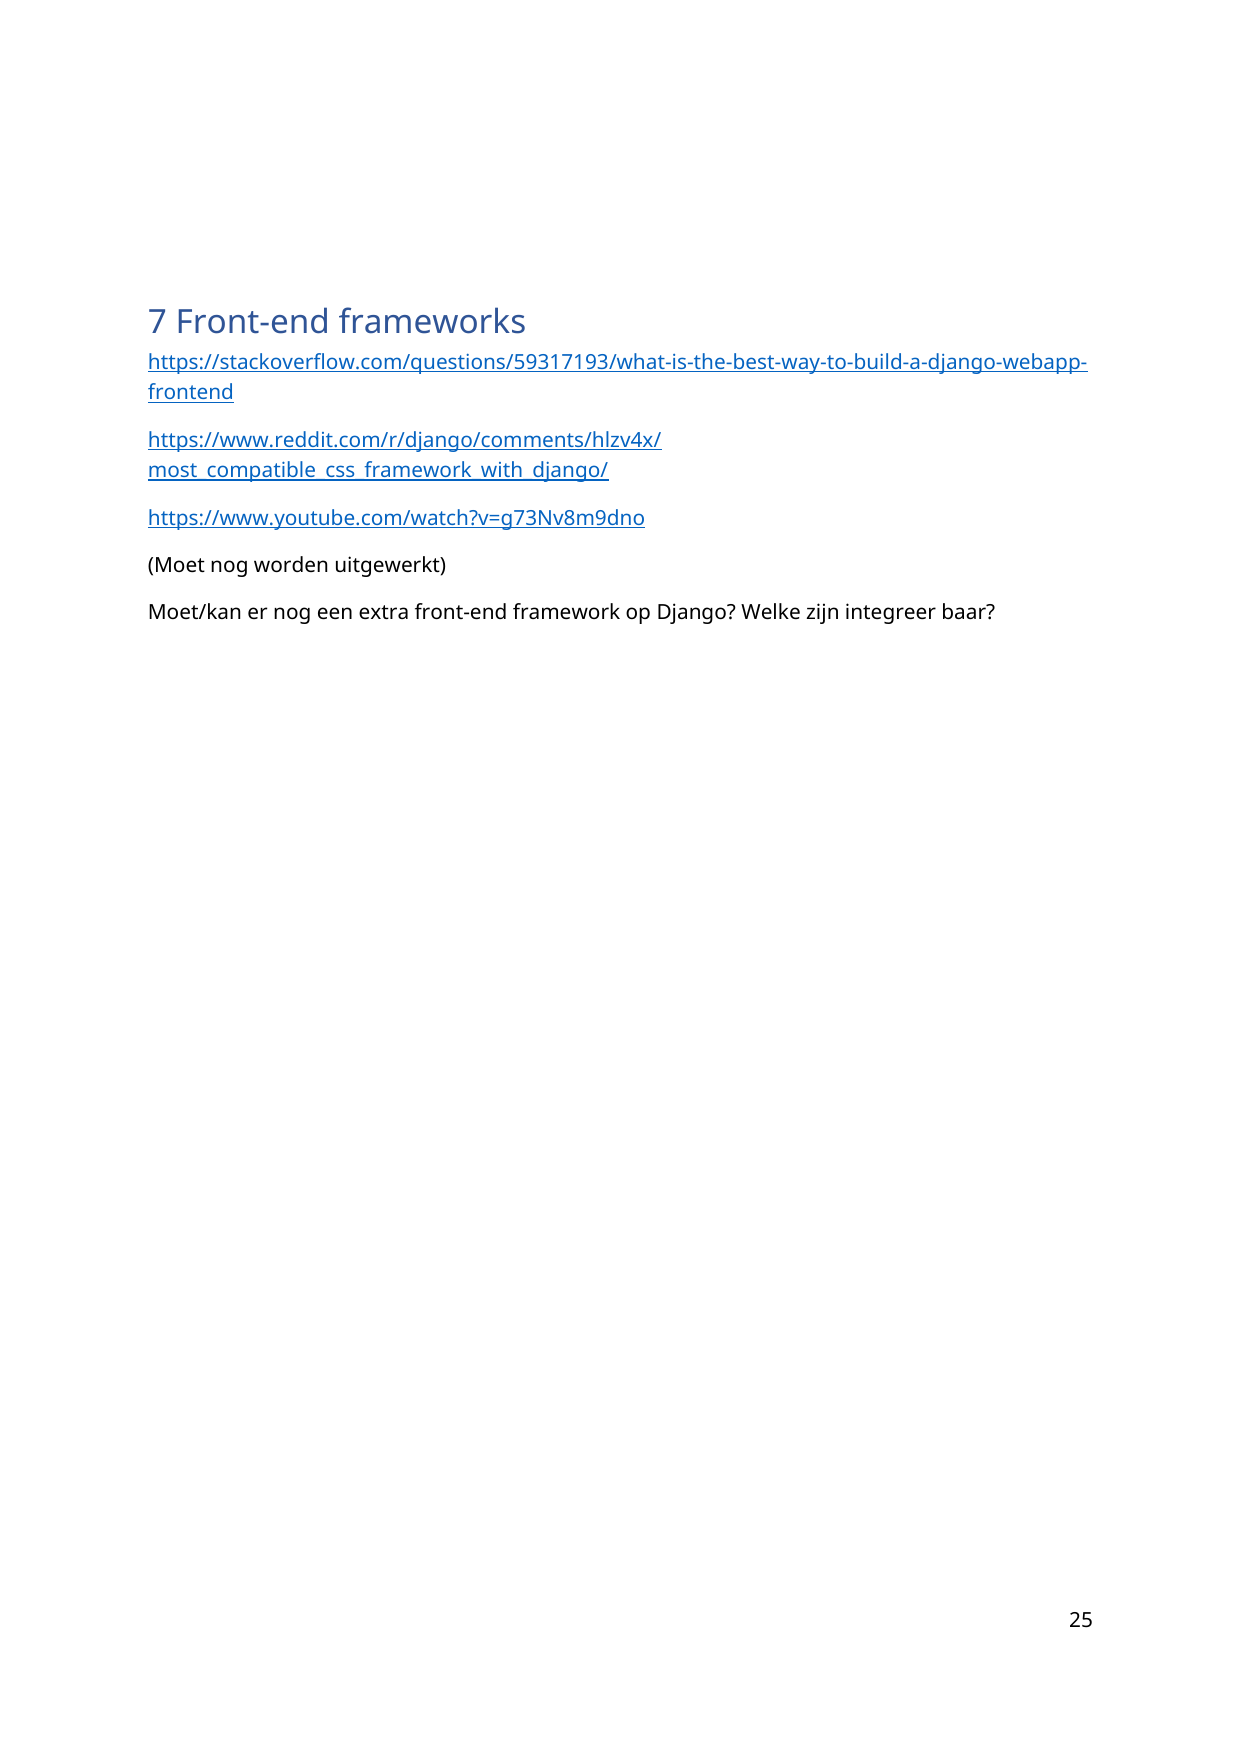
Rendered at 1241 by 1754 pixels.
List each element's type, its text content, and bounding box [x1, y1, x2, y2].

text Moet/kan er nog een extra front-end framework op Django? Welke zijn integreer baar? [148, 597, 1093, 626]
text https://www.youtube.com/watch?v=g73Nv8m9dno [148, 503, 1093, 531]
text https://stackoverflow.com/questions/59317193/what-is-the-best-way-to-build-a-django-webapp-frontend [148, 347, 1093, 406]
text (Moet nog worden uitgewerkt) [148, 550, 1093, 578]
text https://www.reddit.com/r/django/comments/hlzv4x/most_compatible_css_framework_with_django/ [148, 425, 1093, 484]
subtitle 7 Front-end frameworks [148, 298, 1093, 343]
